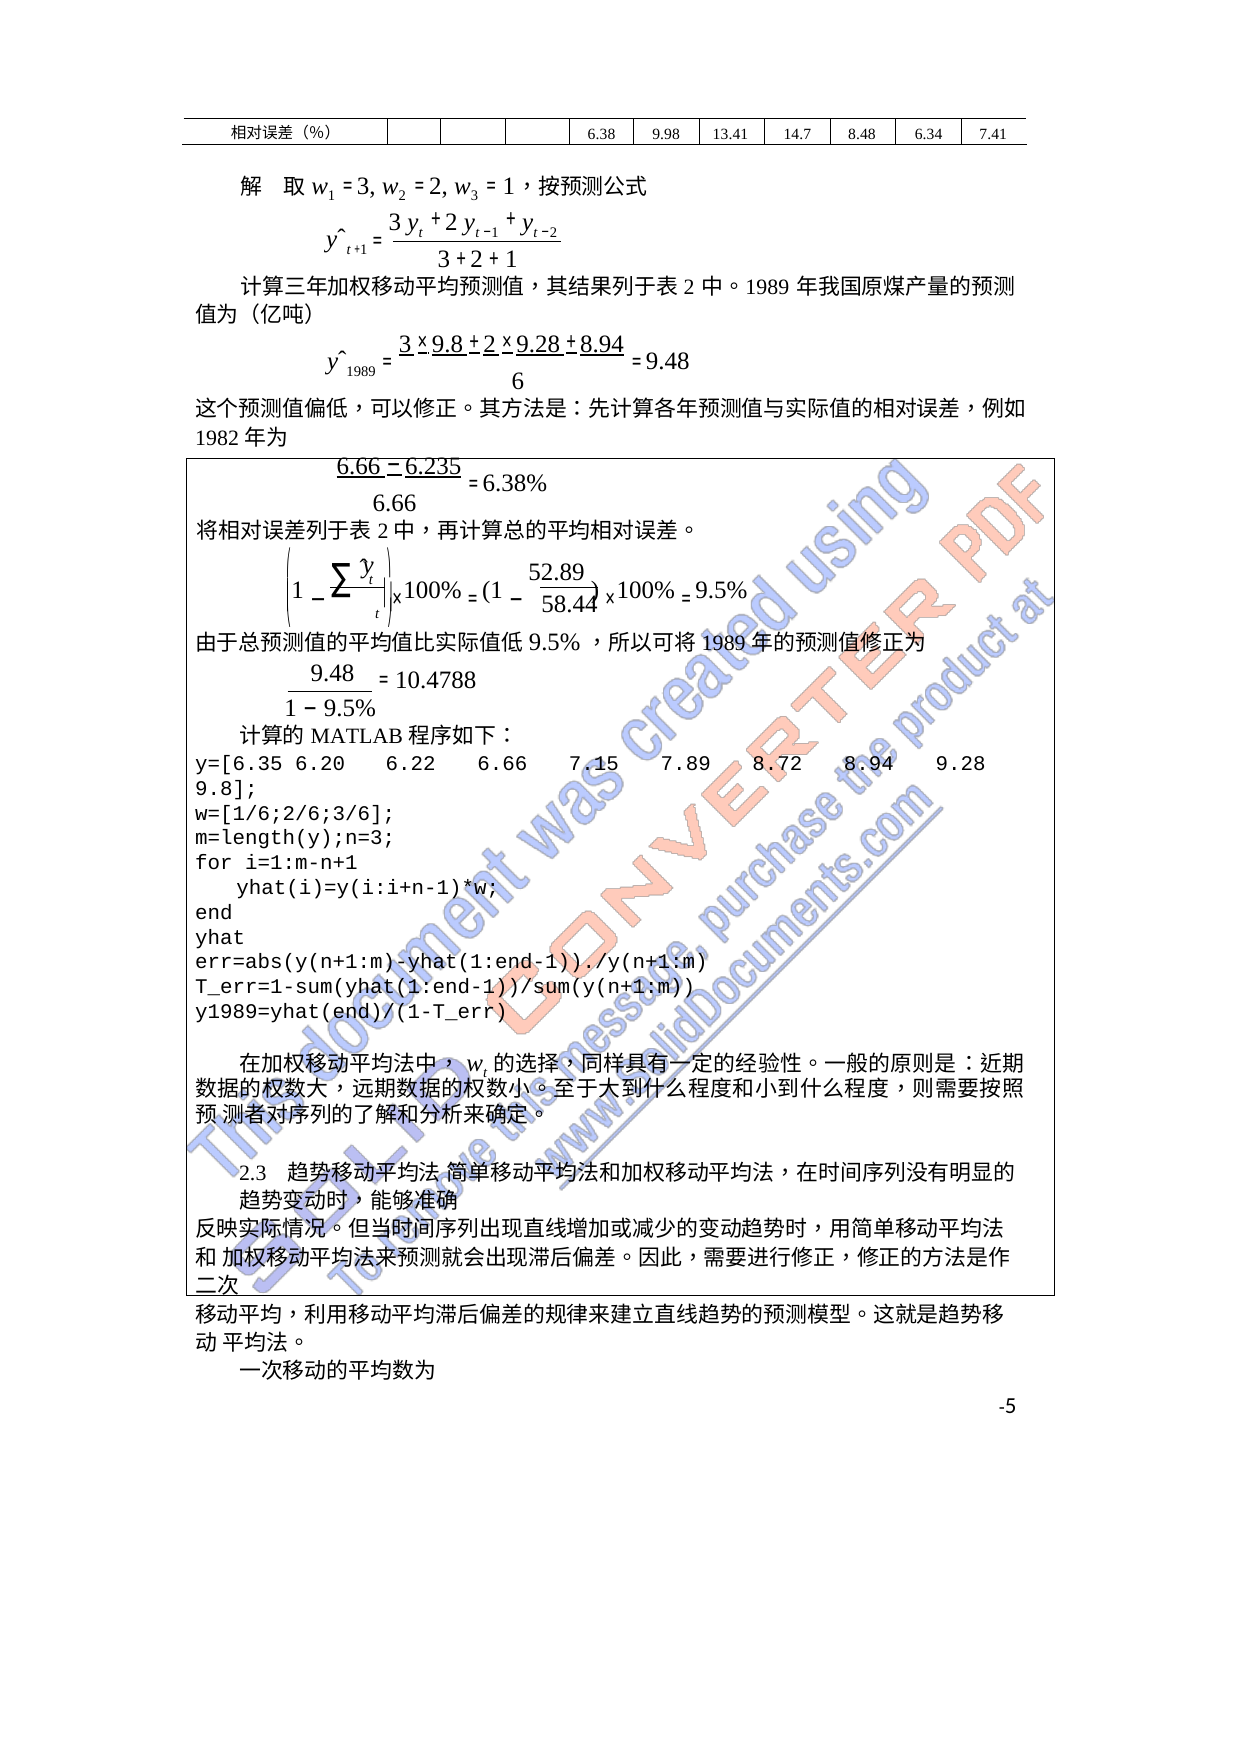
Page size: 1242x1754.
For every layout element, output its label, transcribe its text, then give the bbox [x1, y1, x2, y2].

text = 10.4788 [378, 662, 1069, 696]
text 由于总预测值的平均值比实际值低 9.5% ，所以可将 1989 年的预测值修正为 [195, 627, 1069, 656]
text 9.48 [175, 658, 354, 687]
text ⎛ y ⎞ [286, 552, 406, 584]
text end yhat [195, 902, 252, 950]
picture [187, 687, 1054, 1295]
text 一次移动的平均数为 [239, 1356, 1069, 1382]
text 6.66 [372, 497, 1069, 517]
picture [405, 584, 409, 597]
text ⎜ ⎟ [288, 584, 390, 609]
text 计算三年加权移动平均预测值，其结果列于表 2 中。1989 年我国原煤产量的预测 [240, 272, 1069, 300]
text 计算的 MATLAB 程序如下： [239, 722, 1069, 749]
picture [187, 459, 1054, 722]
picture [705, 517, 1054, 544]
text ⎜ ⎟ [391, 584, 405, 609]
text 移动平均，利用移动平均滞后偏差的规律来建立直线趋势的预测模型。这就是趋势移动 平均法。 [195, 1299, 1024, 1356]
text 9.8]; w=[1/6;2/6;3/6]; m=length(y);n=3; for i=1:m-n+1 [195, 778, 402, 876]
text 将相对误差列于表 2 中，再计算总的平均相对误差。 [191, 517, 705, 544]
text = 3 × 9.8 + 2 × 9.28 + 8.94 = 9.48 [382, 327, 1069, 376]
text 58.44 [541, 589, 1069, 618]
text 解 取 w1 = 3, w2 = 2, w3 = 1，按预测公式 [240, 168, 1069, 204]
text 在加权移动平均法中， wt 的选择，同样具有一定的经验性。一般的原则是：近期 数据的权数大，远期数据的权数小。至于大到什么程度和小到什么程度，则需要按照预 测者对序列的了解和分析来确定。 [195, 1048, 1024, 1129]
text 2.3 趋势移动平均法 简单移动平均法和加权移动平均法，在时间序列没有明显的趋势变动时，能够准确 [239, 1157, 1024, 1214]
text yhat(i)=y(i:i+n-1)*w; [236, 877, 1069, 900]
text 相对误差（％） 6.38 9.98 13.41 14.7 8.48 6.34 7.41 [231, 118, 1069, 143]
text 1 − 9.5% [282, 687, 375, 722]
text 3 + 2 + 1 [437, 253, 1069, 272]
text 值为（亿吨） [195, 300, 1069, 327]
text 反映实际情况。但当时间序列出现直线增加或减少的变动趋势时，用简单移动平均法和 加权移动平均法来预测就会出现滞后偏差。因此，需要进行修正，修正的方法是作二次 [195, 1214, 1024, 1299]
text 这个预测值偏低，可以修正。其方法是：先计算各年预测值与实际值的相对误差，例如 [195, 395, 1069, 421]
picture [405, 552, 1054, 627]
text 1982 年为 [195, 421, 1069, 450]
picture [555, 459, 1054, 497]
text yˆt +1 [175, 223, 367, 260]
text 6 [511, 376, 1069, 395]
text err=abs(y(n+1:m)-yhat(1:end-1))./y(n+1:m) T_err=1-sum(yhat(1:end-1))/sum(y(n+1:m)) y1989=yhat(end)/(1-T_err) [195, 952, 714, 1025]
text y=[6.35 6.20 6.22 6.66 7.15 7.89 8.72 8.94 9.28 [195, 753, 1069, 776]
text ⎝ t ⎠ [286, 609, 405, 627]
text yˆ1989 [175, 345, 375, 382]
text = 3 yt + 2 yt −1 + yt −2 [372, 205, 1069, 253]
text 6.66 − 6.235 = 6.38% [328, 450, 555, 497]
